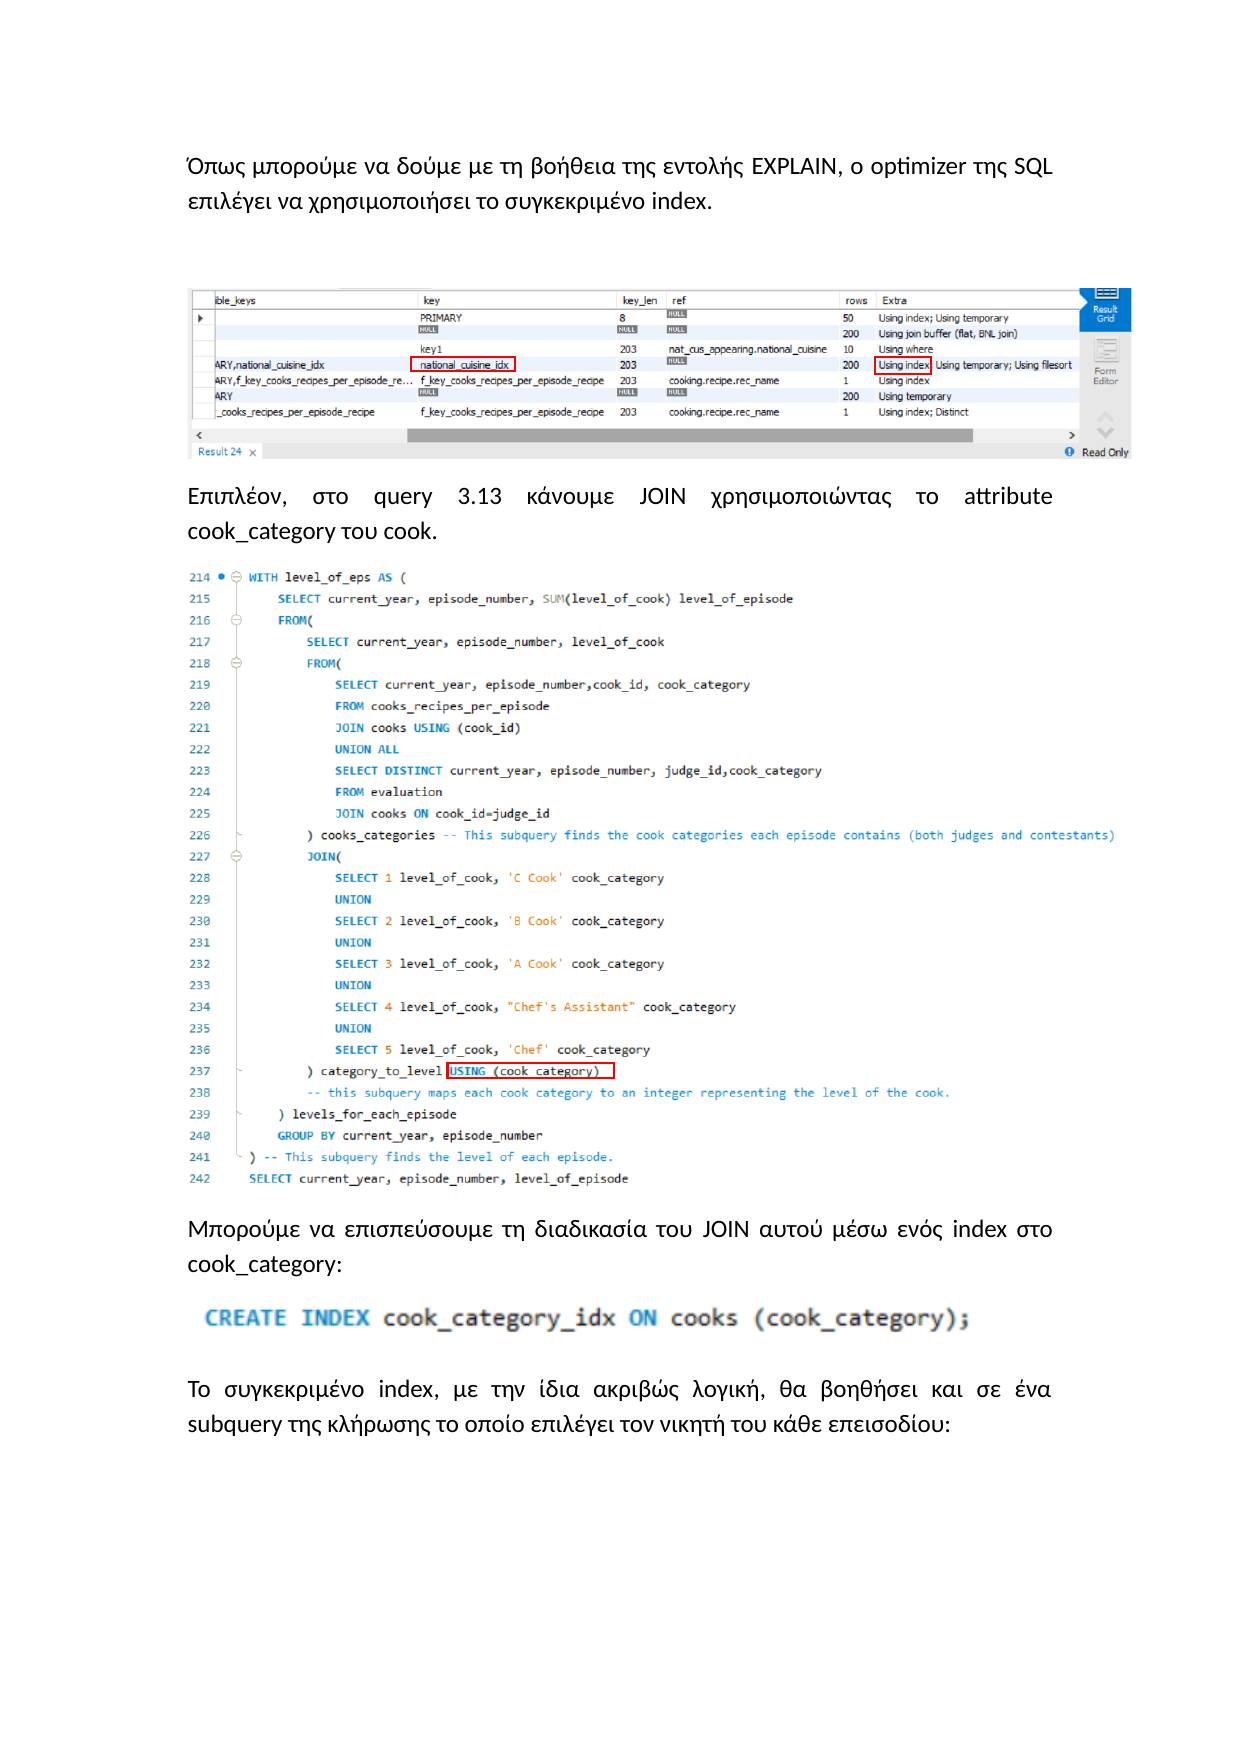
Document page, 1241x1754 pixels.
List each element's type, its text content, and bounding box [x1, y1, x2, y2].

picture [187, 288, 1132, 459]
text Επιπλέον, στο query 3.13 κάνουμε JOIN χρησιμοποιώντας το attribute cook_category του cook. [187, 480, 1053, 546]
text Όπως μπορούμε να δούμε με τη βοήθεια της εντολής EXPLAIN, ο optimizer της SQL επιλέγει να χρησιμοποιήσει το συγκεκριμένο index. [187, 150, 1053, 216]
picture [187, 1299, 985, 1351]
text Το συγκεκριμένο index, με την ίδια ακριβώς λογική, θα βοηθήσει και σε ένα subquery της κλήρωσης το οποίο επιλέγει τον νικητή του κάθε επεισοδίου: [187, 1373, 1053, 1438]
picture [187, 566, 1127, 1191]
text Μπορούμε να επισπεύσουμε τη διαδικασία του JOIN αυτού μέσω ενός index στο cook_category: [187, 1213, 1053, 1278]
